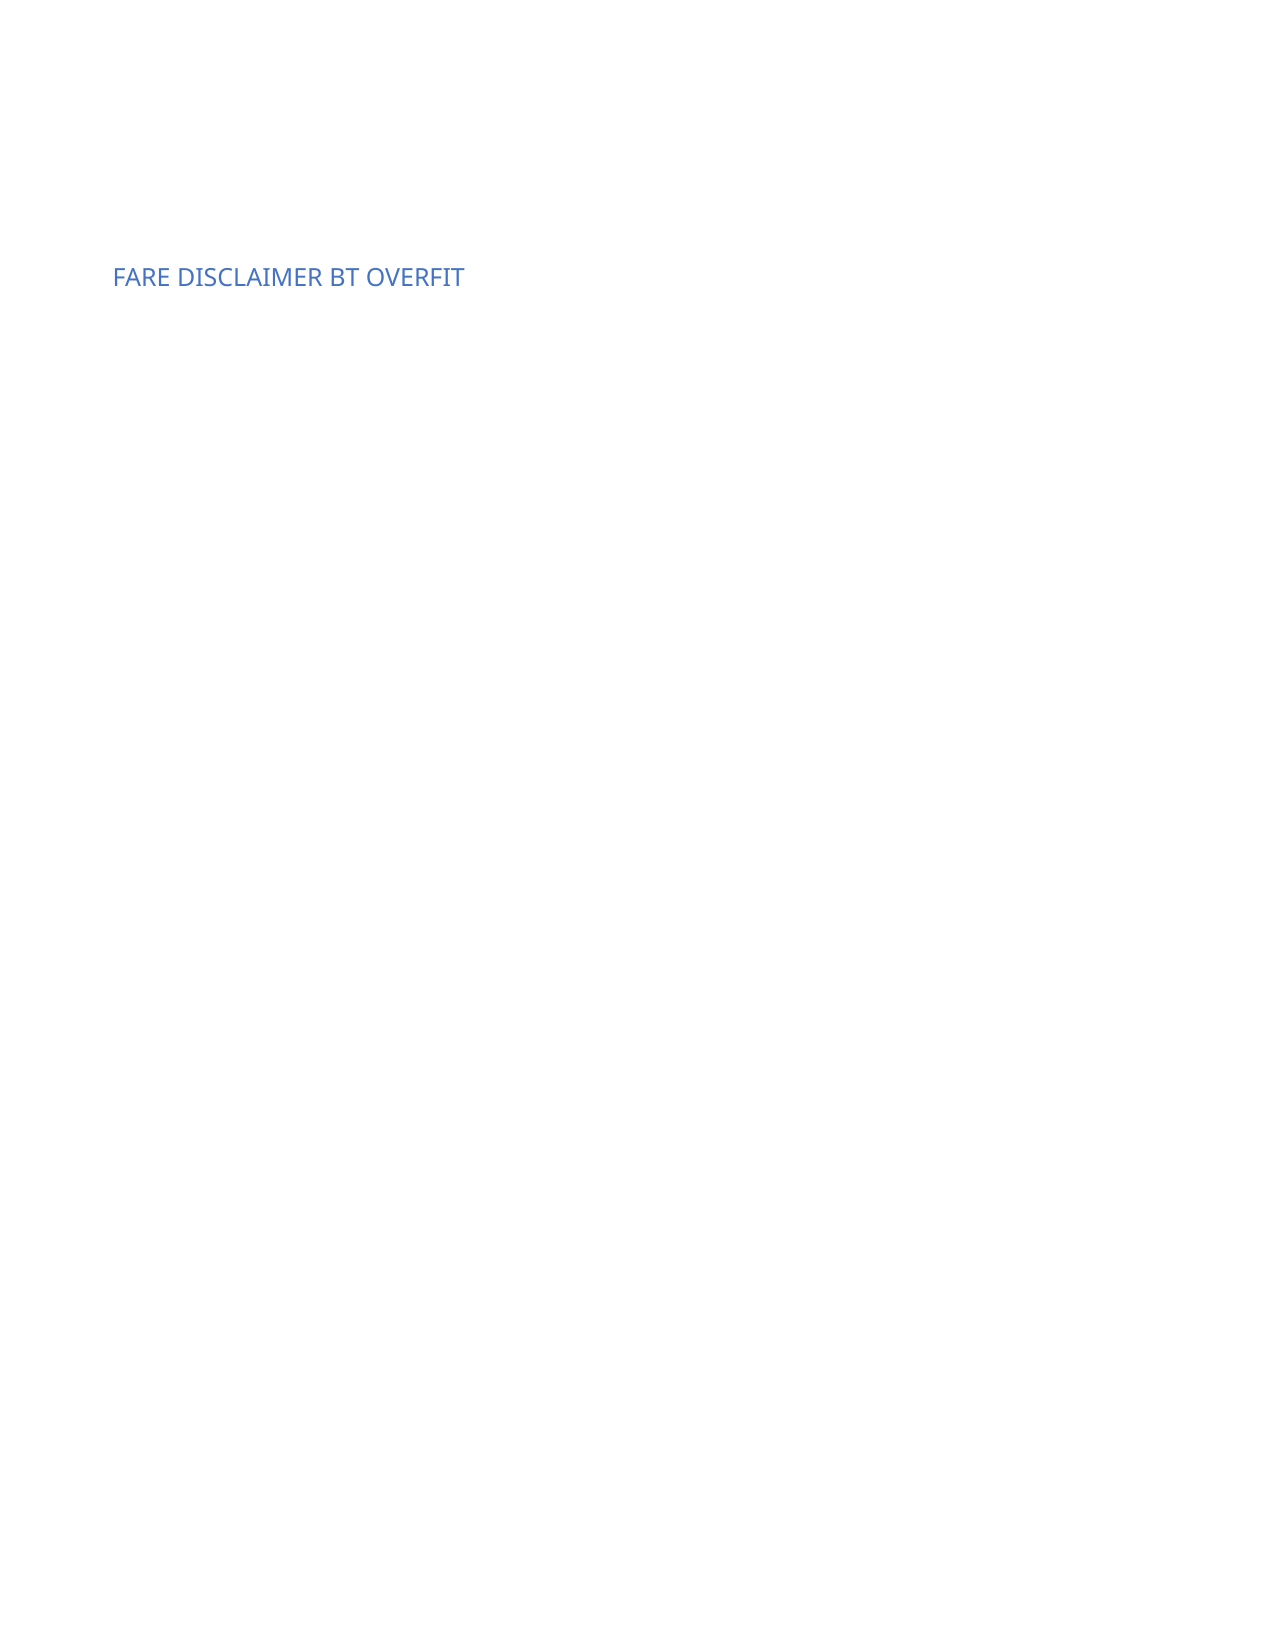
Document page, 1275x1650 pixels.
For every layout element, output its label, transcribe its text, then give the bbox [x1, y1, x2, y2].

text FARE DISCLAIMER BT OVERFIT [112, 260, 1162, 294]
